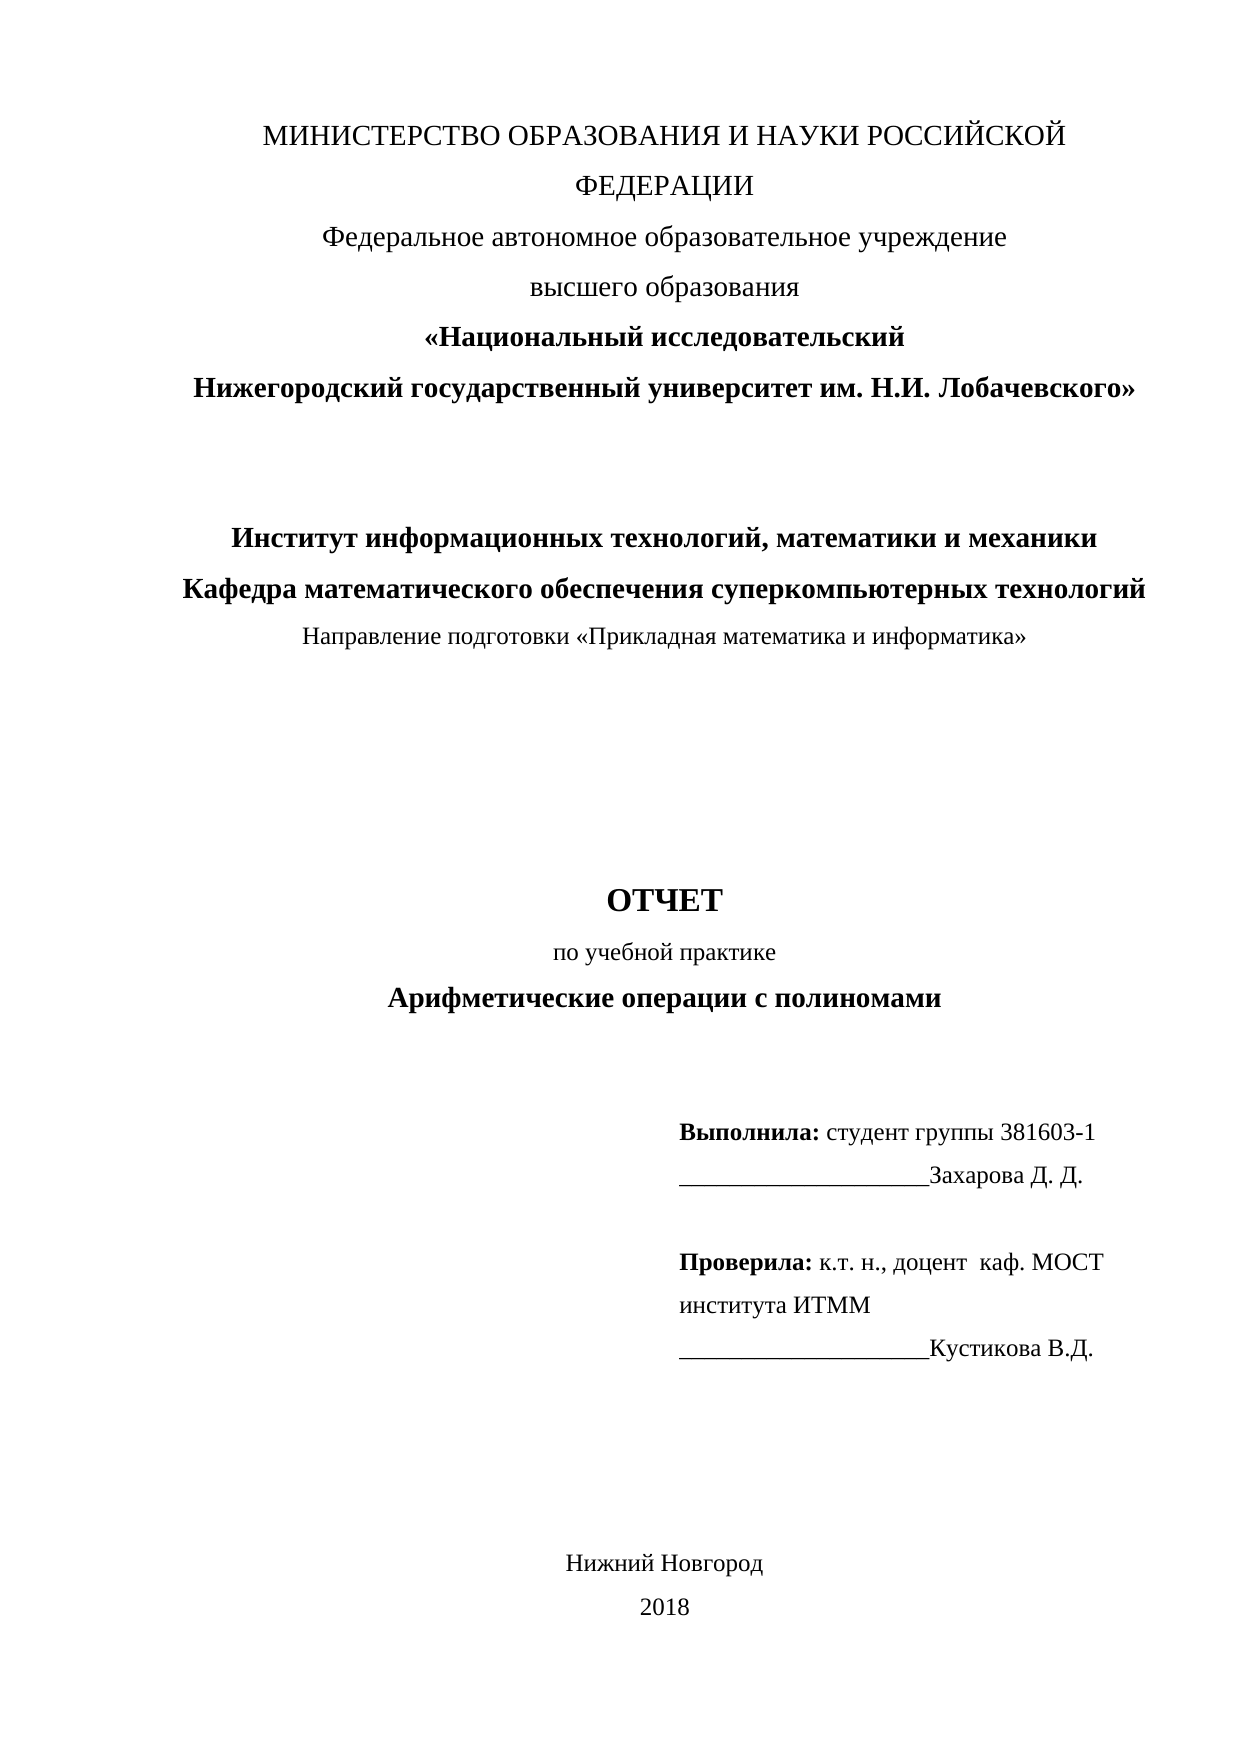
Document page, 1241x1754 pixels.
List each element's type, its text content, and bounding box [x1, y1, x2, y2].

text 2018 [177, 1592, 1152, 1620]
text МИНИСТЕРСТВО ОБРАЗОВАНИЯ И НАУКИ РОССИЙСКОЙ ФЕДЕРАЦИИ [177, 118, 1152, 202]
text Нижний Новгород [177, 1548, 1152, 1577]
text высшего образования [177, 269, 1152, 303]
text Институт информационных технологий, математики и механики [177, 521, 1152, 554]
text Федеральное автономное образовательное учреждение [177, 219, 1152, 252]
text Выполнила: студент группы 381603-1 ____________________Захарова Д. Д. [679, 1117, 1152, 1189]
text Арифметические операции с полиномами [177, 981, 1152, 1014]
text Проверила: к.т. н., доцент каф. МОСТ института ИТММ ____________________Кустикова В.Д. [679, 1247, 1152, 1362]
text Нижегородский государственный университет им. Н.И. Лобачевского» [177, 370, 1152, 403]
text по учебной практике [177, 937, 1152, 966]
text Кафедра математического обеспечения суперкомпьютерных технологий [177, 571, 1152, 604]
text ОТЧЕТ [177, 880, 1152, 918]
text Направление подготовки «Прикладная математика и информатика» [177, 621, 1152, 650]
text «Национальный исследовательский [177, 319, 1152, 353]
